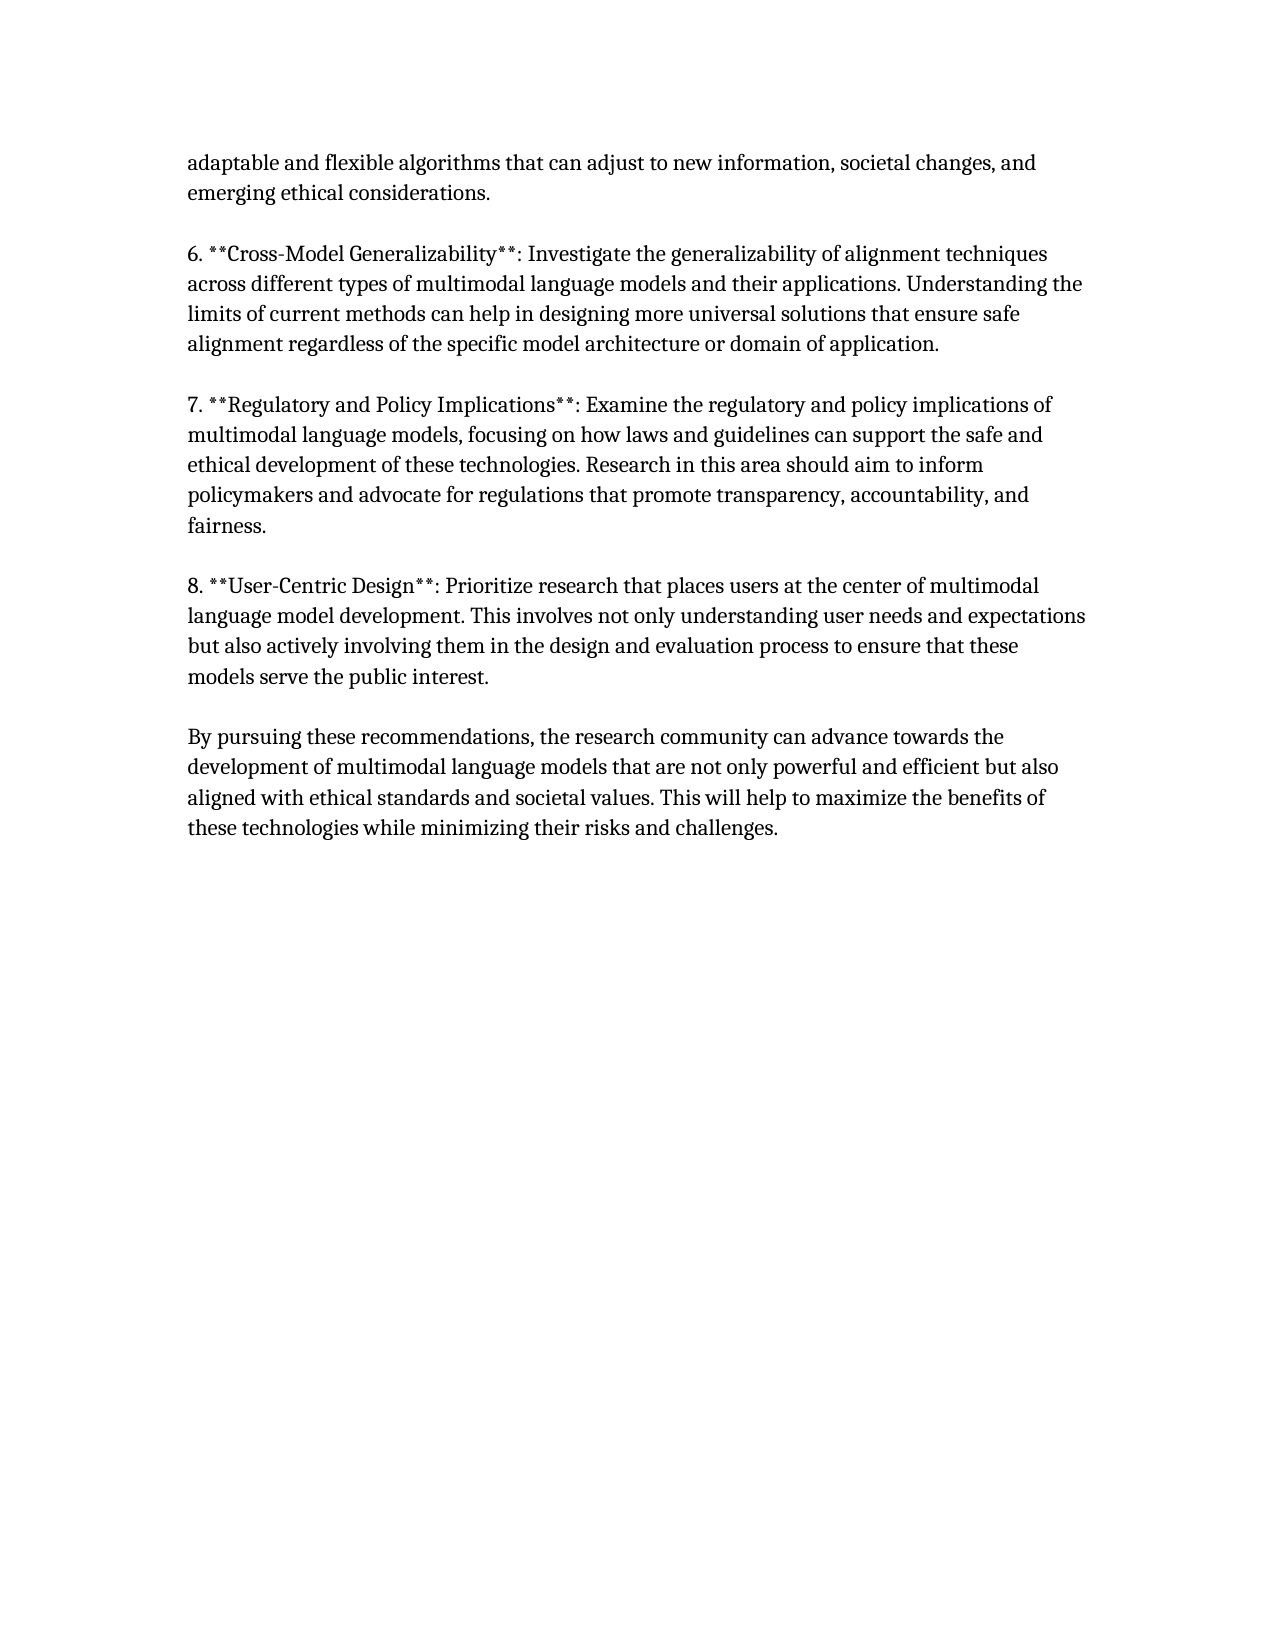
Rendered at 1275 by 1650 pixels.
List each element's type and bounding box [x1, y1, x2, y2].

text [187, 150, 1087, 841]
